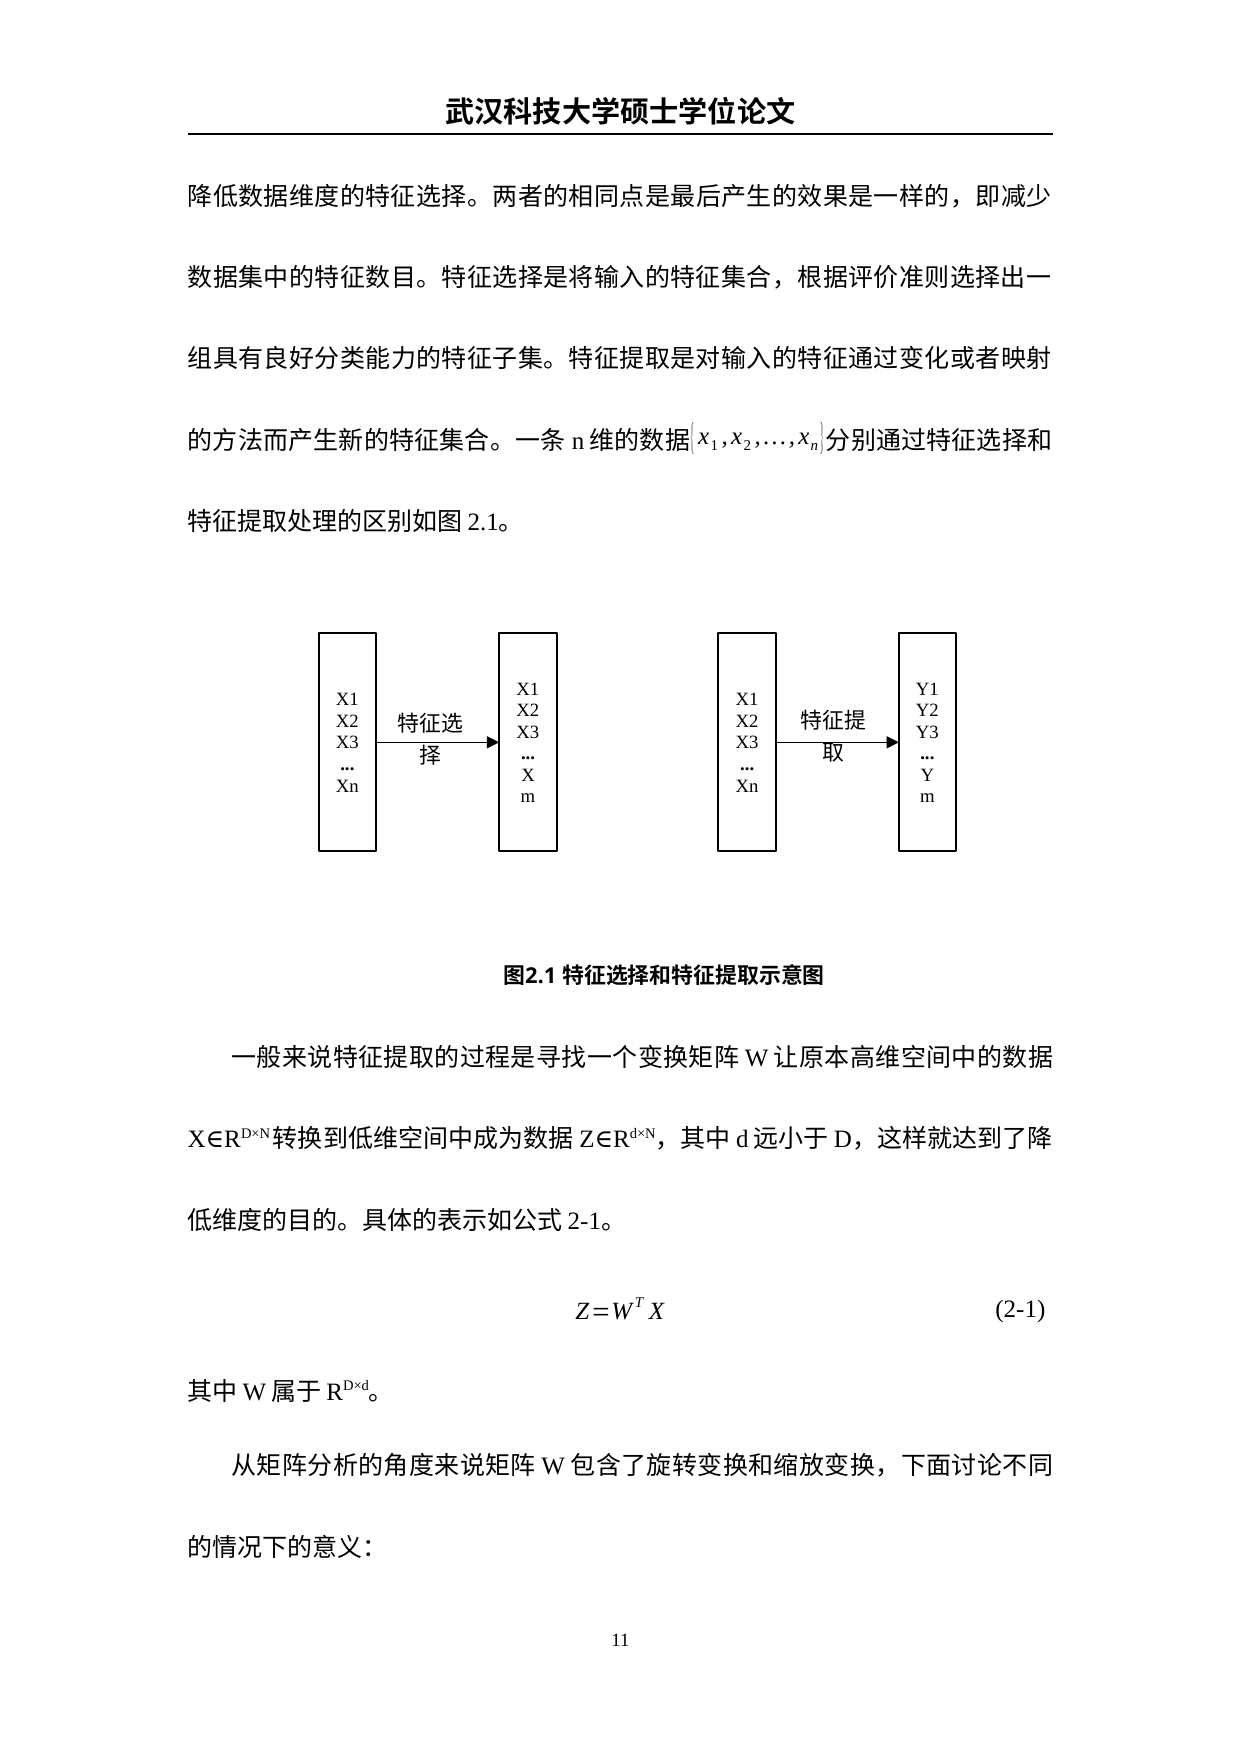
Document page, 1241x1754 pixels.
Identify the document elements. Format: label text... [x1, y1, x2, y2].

text 从矩阵分析的角度来说矩阵W包含了旋转变换和缩放变换，下面讨论不同的情况下的意义： [187, 1431, 1053, 1578]
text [187, 162, 1053, 552]
list 特征选择和特征提取示意图 [187, 958, 1053, 991]
text (2-1) [187, 1292, 1053, 1325]
text 其中W属于RD×d。 [187, 1357, 1053, 1422]
text 一般来说特征提取的过程是寻找一个变换矩阵W让原本高维空间中的数据X∈RD×N转换到低维空间中成为数据Z∈Rd×N，其中d远小于D，这样就达到了降低维度的目的。具体的表示如公式2-1。 [187, 1023, 1053, 1251]
